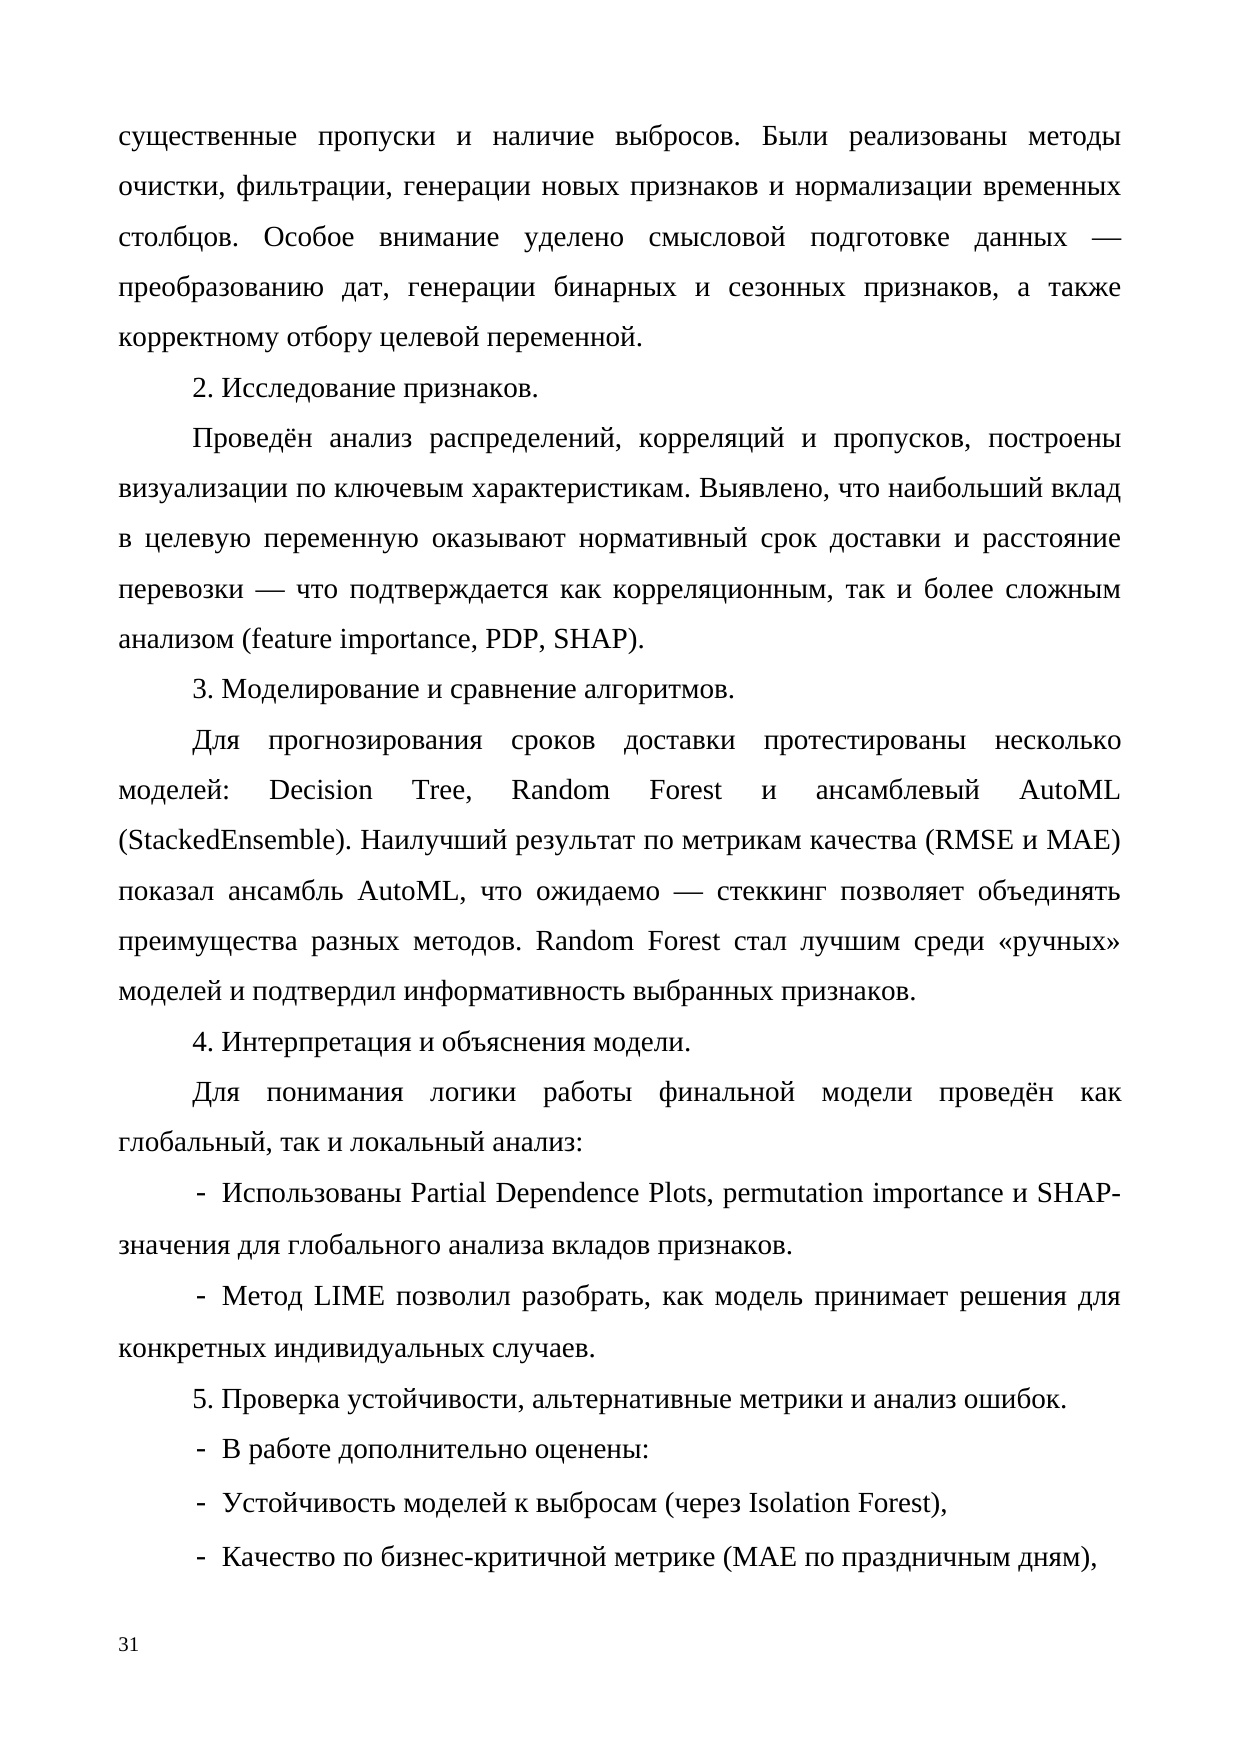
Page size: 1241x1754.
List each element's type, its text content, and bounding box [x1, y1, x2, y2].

text Для прогнозирования сроков доставки протестированы несколько моделей: Decision Tree, Random Forest и ансамблевый AutoML (StackedEnsemble). Наилучший результат по метрикам качества (RMSE и MAE) показал ансамбль AutoML, что ожидаемо — стеккинг позволяет объединять преимущества разных методов. Random Forest стал лучшим среди «ручных» моделей и подтвердил информативность выбранных признаков. [118, 722, 1122, 1007]
list Метод LIME позволил разобрать, как модель принимает решения для конкретных индивидуальных случаев. [118, 1278, 1122, 1364]
list Качество по бизнес-критичной метрике (MAE по праздничным дням), [118, 1539, 1122, 1575]
list Устойчивость моделей к выбросам (через Isolation Forest), [118, 1485, 1122, 1521]
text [118, 118, 1122, 353]
text Для понимания логики работы финальной модели проведён как глобальный, так и локальный анализ: [118, 1074, 1122, 1158]
text 4. Интерпретация и объяснения модели. [118, 1024, 1122, 1057]
list В работе дополнительно оценены: [118, 1431, 1122, 1467]
text 2. Исследование признаков. [118, 370, 1122, 403]
text 3. Моделирование и сравнение алгоритмов. [118, 672, 1122, 705]
text 5. Проверка устойчивости, альтернативные метрики и анализ ошибок. [118, 1381, 1122, 1414]
list Использованы Partial Dependence Plots, permutation importance и SHAP-значения для глобального анализа вкладов признаков. [118, 1175, 1122, 1261]
text Проведён анализ распределений, корреляций и пропусков, построены визуализации по ключевым характеристикам. Выявлено, что наибольший вклад в целевую переменную оказывают нормативный срок доставки и расстояние перевозки — что подтверждается как корреляционным, так и более сложным анализом (feature importance, PDP, SHAP). [118, 420, 1122, 655]
